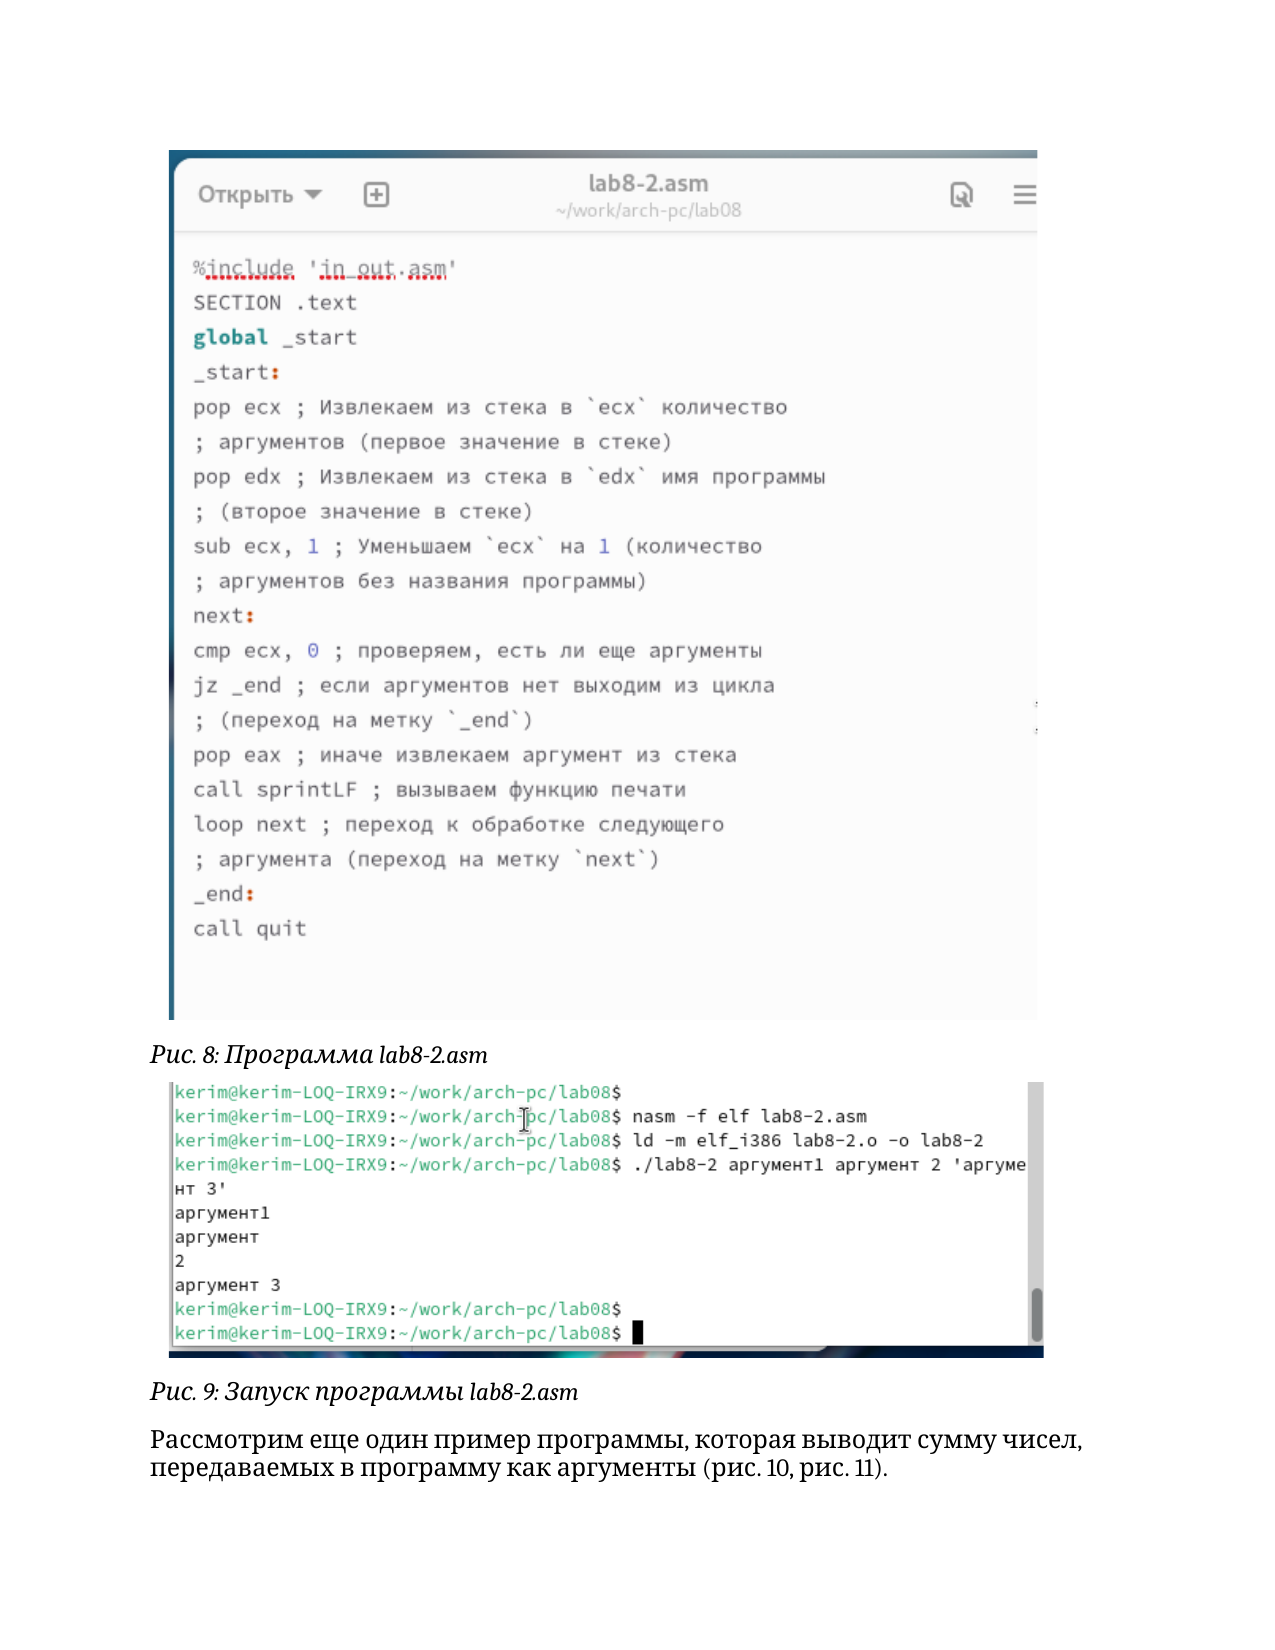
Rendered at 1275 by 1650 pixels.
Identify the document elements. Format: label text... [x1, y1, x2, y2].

text Рассмотрим еще один пример программы, которая выводит сумму чисел, передаваемых в программу как аргументы (рис. 10, рис. 11). [150, 1426, 1125, 1483]
text Рис. 8: Программа lab8-2.asm [150, 1041, 1125, 1069]
picture [168, 1082, 1044, 1358]
text Рис. 9: Запуск программы lab8-2.asm [150, 1378, 1125, 1407]
picture [168, 150, 1038, 1020]
